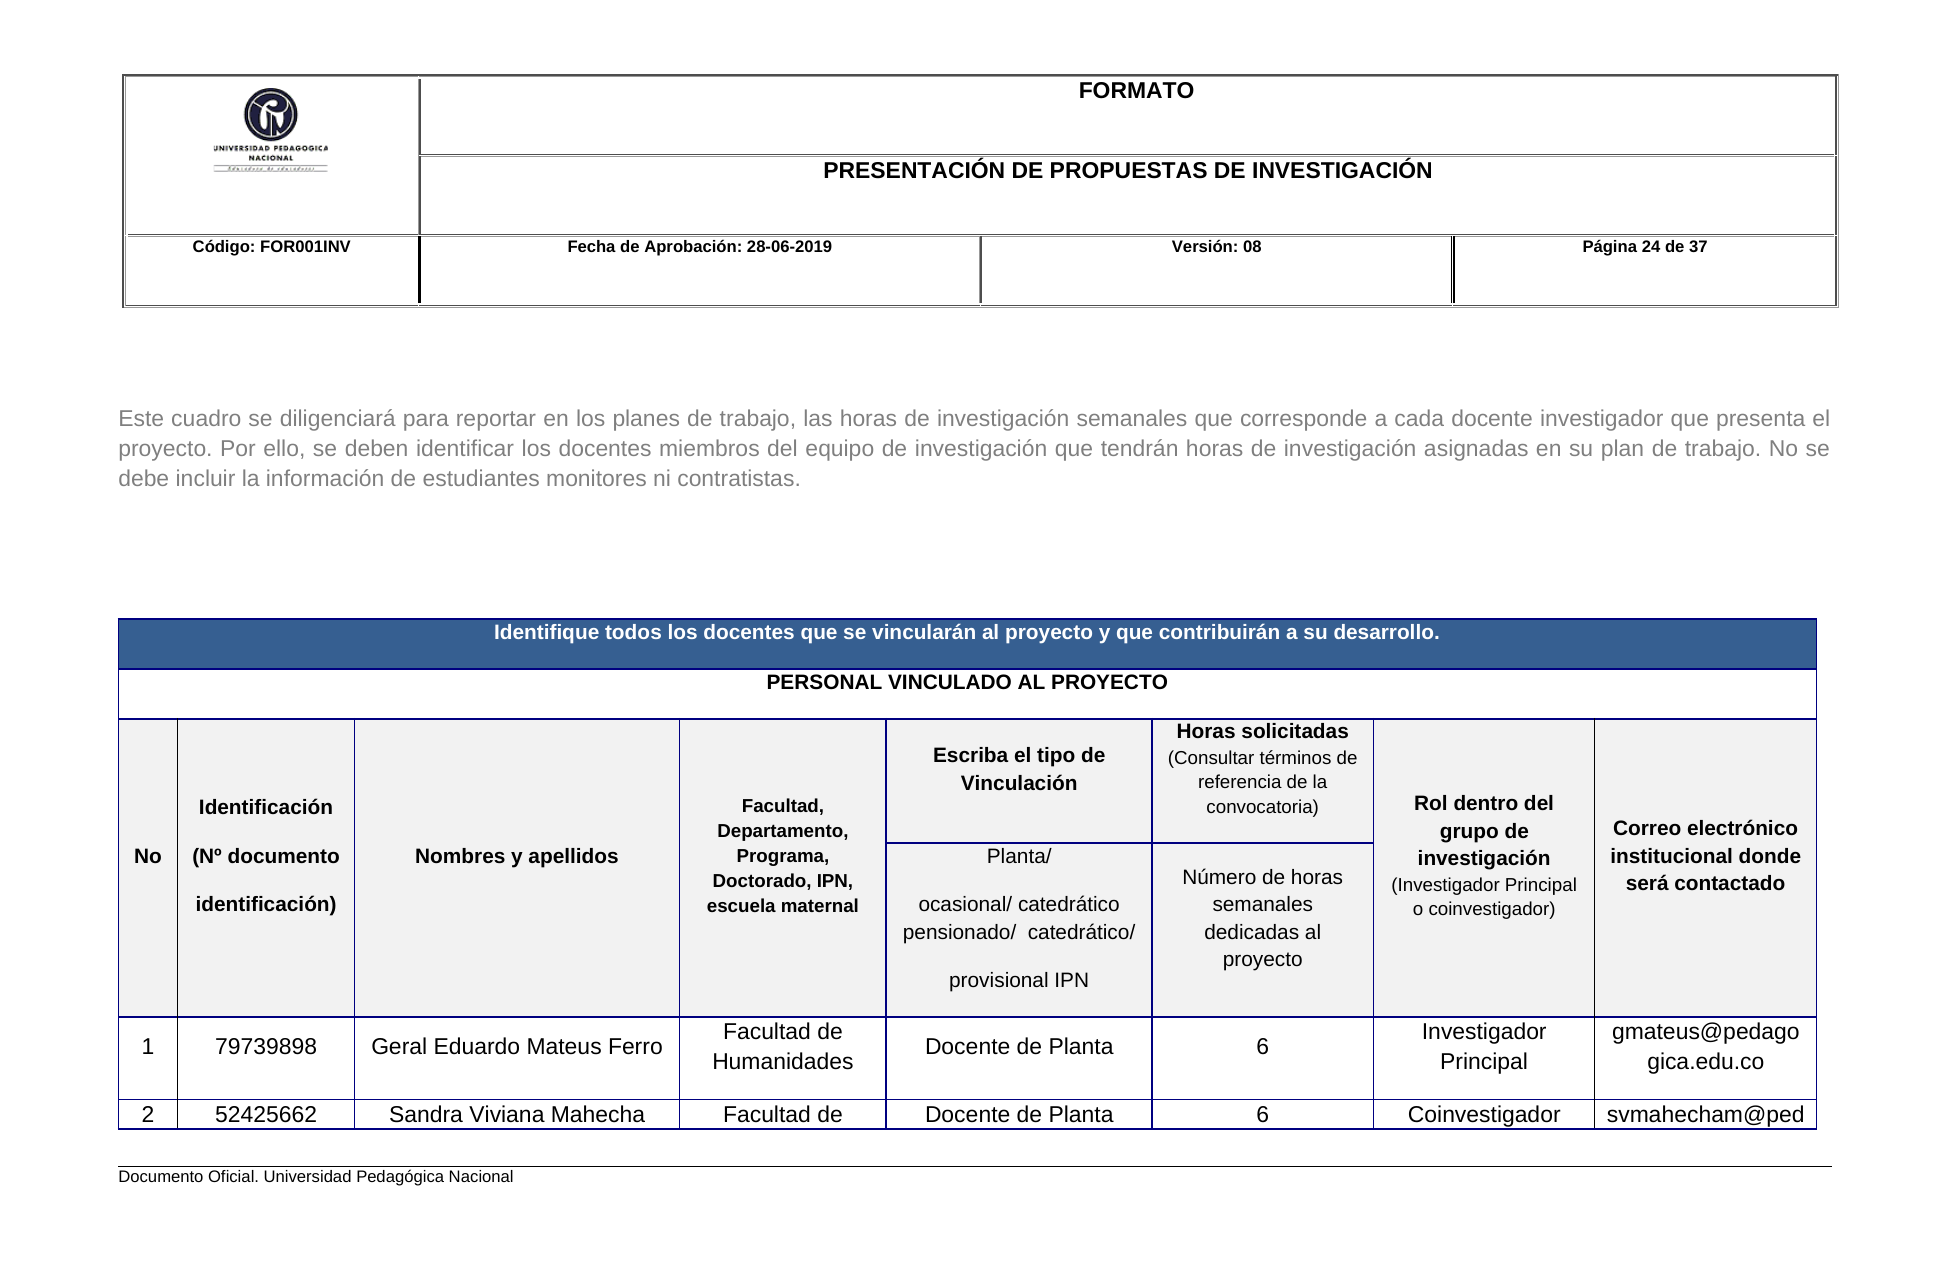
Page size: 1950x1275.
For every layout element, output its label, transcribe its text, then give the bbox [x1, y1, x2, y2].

table_cell Docente de Planta [887, 1100, 1151, 1128]
table_cell Escriba el tipo de Vinculación [887, 720, 1151, 842]
table_cell No [119, 720, 177, 1016]
table_cell Geral Eduardo Mateus Ferro [355, 1018, 679, 1099]
text Este cuadro se diligenciará para reportar en los planes de trabajo, las horas de investigación semanales que corresponde a cada docente investigador que presenta el proyecto. Por ello, se deben identificar los docentes miembros del equipo de investigación que tendrán horas de investigación asignadas en su plan de trabajo. No se debe incluir la información de estudiantes monitores ni contratistas. [118, 404, 1832, 491]
table_cell 52425662 [178, 1100, 354, 1128]
table_cell Rol dentro del grupo de investigación (Investigador Principal o coinvestigador) [1374, 720, 1594, 1016]
table_cell Horas solicitadas (Consultar términos de referencia de la convocatoria) [1153, 720, 1373, 842]
table_cell PERSONAL VINCULADO AL PROYECTO [119, 670, 1816, 718]
table_header Identifique todos los docentes que se vincularán al proyecto y que contribuirán a su desarrollo. [119, 620, 1816, 668]
table_cell 79739898 [178, 1018, 354, 1099]
table_cell Facultad de Humanidades [680, 1018, 885, 1099]
table_cell gmateus@pedagogica.edu.co [1595, 1018, 1816, 1099]
table_cell Nombres y apellidos [355, 720, 679, 1016]
table_cell Correo electrónico institucional donde será contactado [1595, 720, 1816, 1016]
table_cell 6 [1153, 1100, 1373, 1128]
table_cell Facultad de Humanidades [680, 1100, 885, 1128]
table_cell Facultad, Departamento, Programa, Doctorado, IPN, escuela maternal [680, 720, 885, 1016]
table_cell 6 [1153, 1018, 1373, 1099]
table_cell 2 [119, 1100, 177, 1128]
table_cell Identificación (Nº documento identificación) [178, 720, 354, 1016]
table_cell Coinvestigador [1374, 1100, 1594, 1128]
table_cell Planta/ ocasional/ catedrático pensionado/ catedrático/ provisional IPN [887, 844, 1151, 1016]
table_cell svmahecham@pedagogica.edu.co [1595, 1100, 1816, 1128]
table_cell Docente de Planta [887, 1018, 1151, 1099]
picture [213, 88, 330, 173]
table_cell 1 [119, 1018, 177, 1099]
table_cell Sandra Viviana Mahecha Mahecha [355, 1100, 679, 1128]
table_cell Investigador Principal [1374, 1018, 1594, 1099]
table_cell Número de horas semanales dedicadas al proyecto [1153, 844, 1373, 1016]
